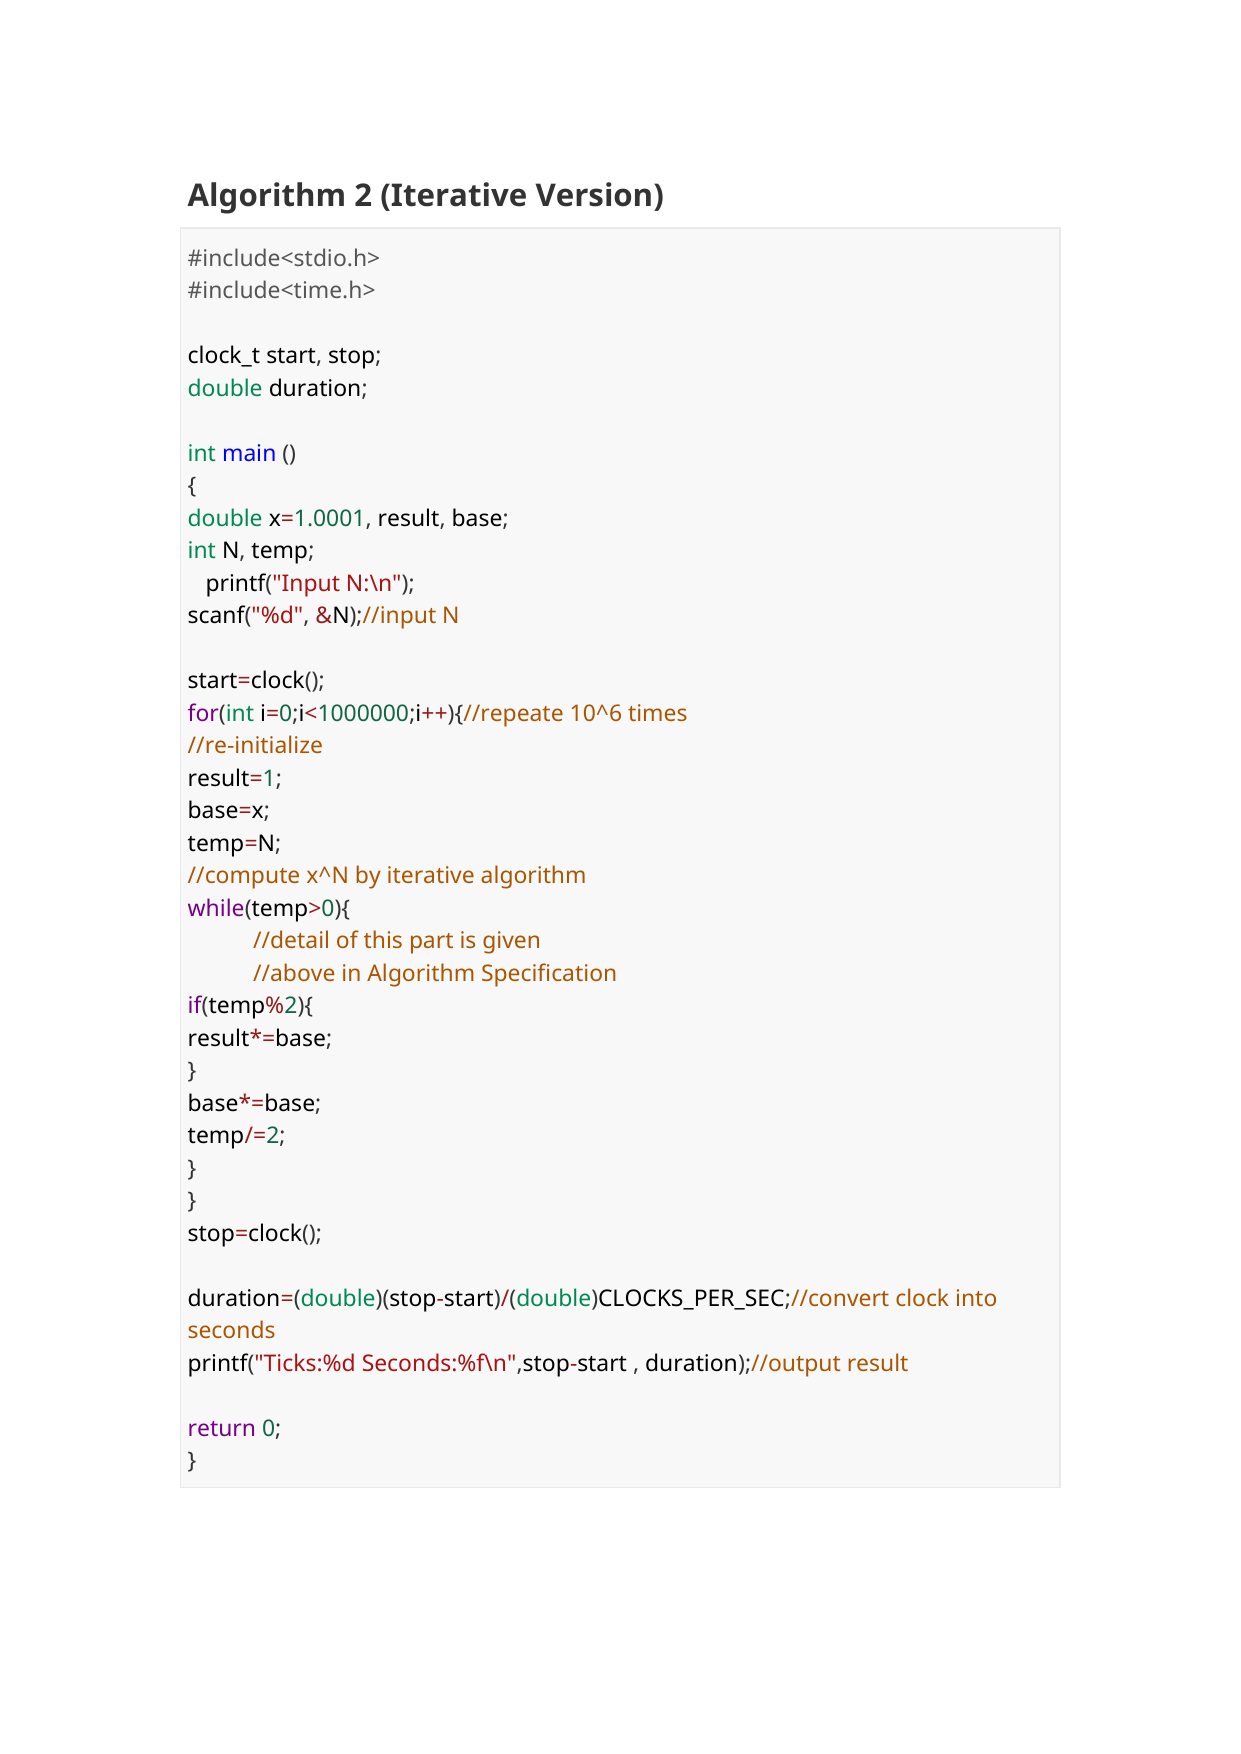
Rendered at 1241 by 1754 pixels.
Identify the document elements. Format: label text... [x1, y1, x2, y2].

text Algorithm 2 (Iterative Version) [187, 162, 1053, 227]
text #include<stdio.h> #include<time.h> ​ clock_t start, stop; double duration; ​ int main () { double x=1.0001, result, base; int N, temp; printf("Input N:\n"); scanf("%d", &N);//input N start=clock(); for(int i=0;i<1000000;i++){//repeate 10^6 times //re-initialize result=1; base=x; temp=N; //compute x^N by iterative algorithm while(temp>0){ //detail of this part is given //above in Algorithm Specification if(temp%2){ result*=base; } base*=base; temp/=2; } } stop=clock(); ​ duration=(double)(stop-start)/(double)CLOCKS_PER_SEC;//convert clock into seconds printf("Ticks:%d Seconds:%f\n",stop-start , duration);//output result return 0; } [181, 229, 1059, 1487]
